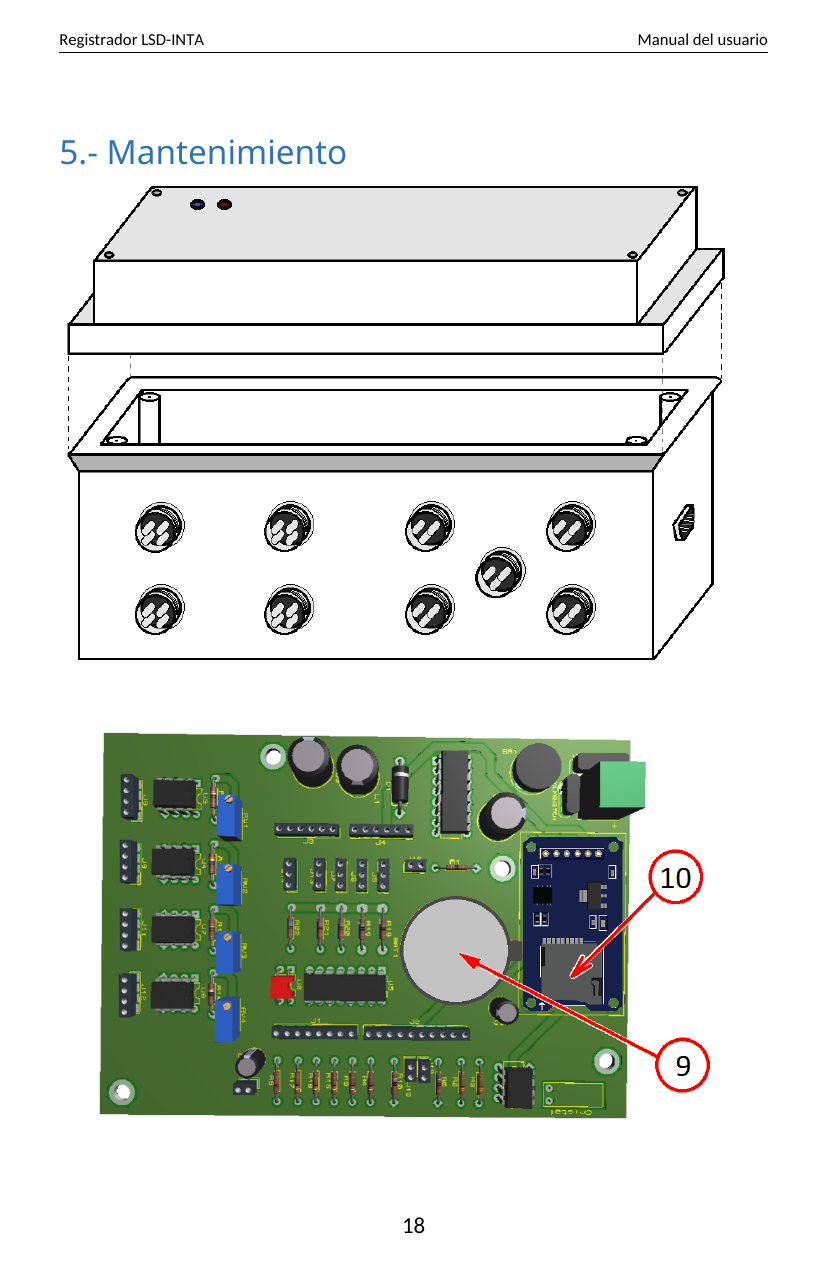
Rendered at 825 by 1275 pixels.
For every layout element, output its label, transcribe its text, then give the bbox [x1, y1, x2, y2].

picture [52, 176, 762, 686]
picture [87, 730, 721, 1128]
subtitle 5.- Mantenimiento [59, 128, 768, 174]
